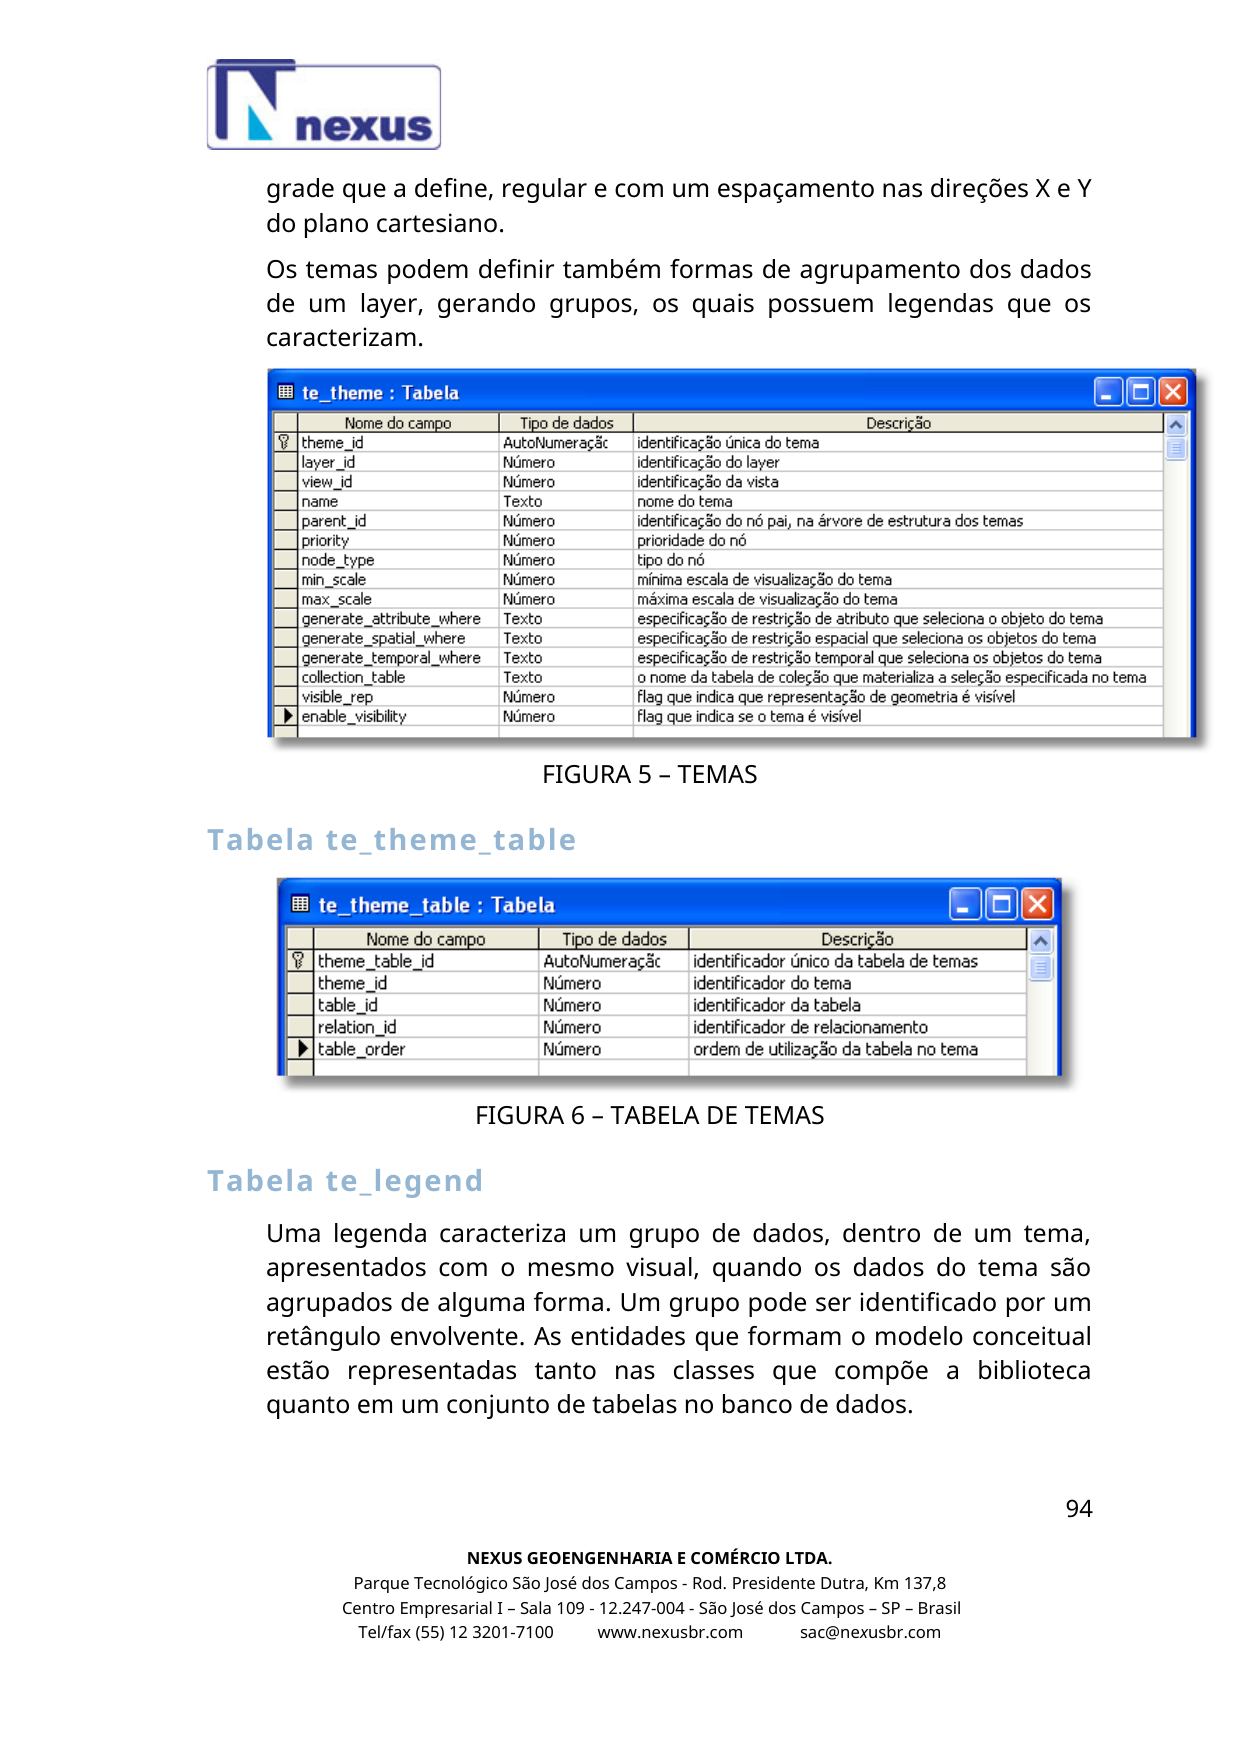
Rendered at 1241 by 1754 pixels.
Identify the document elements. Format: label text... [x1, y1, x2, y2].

subtitle Tabela te_legend [207, 1160, 1093, 1199]
text Figura 6 – Tabela de temas [207, 1097, 1093, 1132]
picture [274, 875, 1084, 1098]
text Uma legenda caracteriza um grupo de dados, dentro de um tema, apresentados com o mesmo visual, quando os dados do tema são agrupados de alguma forma. Um grupo pode ser identificado por um retângulo envolvente. As entidades que formam o modelo conceitual estão representadas tanto nas classes que compõe a biblioteca quanto em um conjunto de tabelas no banco de dados. [266, 1216, 1093, 1420]
subtitle Tabela te_theme_table [207, 819, 1093, 859]
picture [206, 59, 442, 150]
text Figura 5 – Temas [207, 757, 1093, 791]
picture [265, 366, 1216, 757]
text Os temas podem definir também formas de agrupamento dos dados de um layer, gerando grupos, os quais possuem legendas que os caracterizam. [266, 252, 1093, 354]
